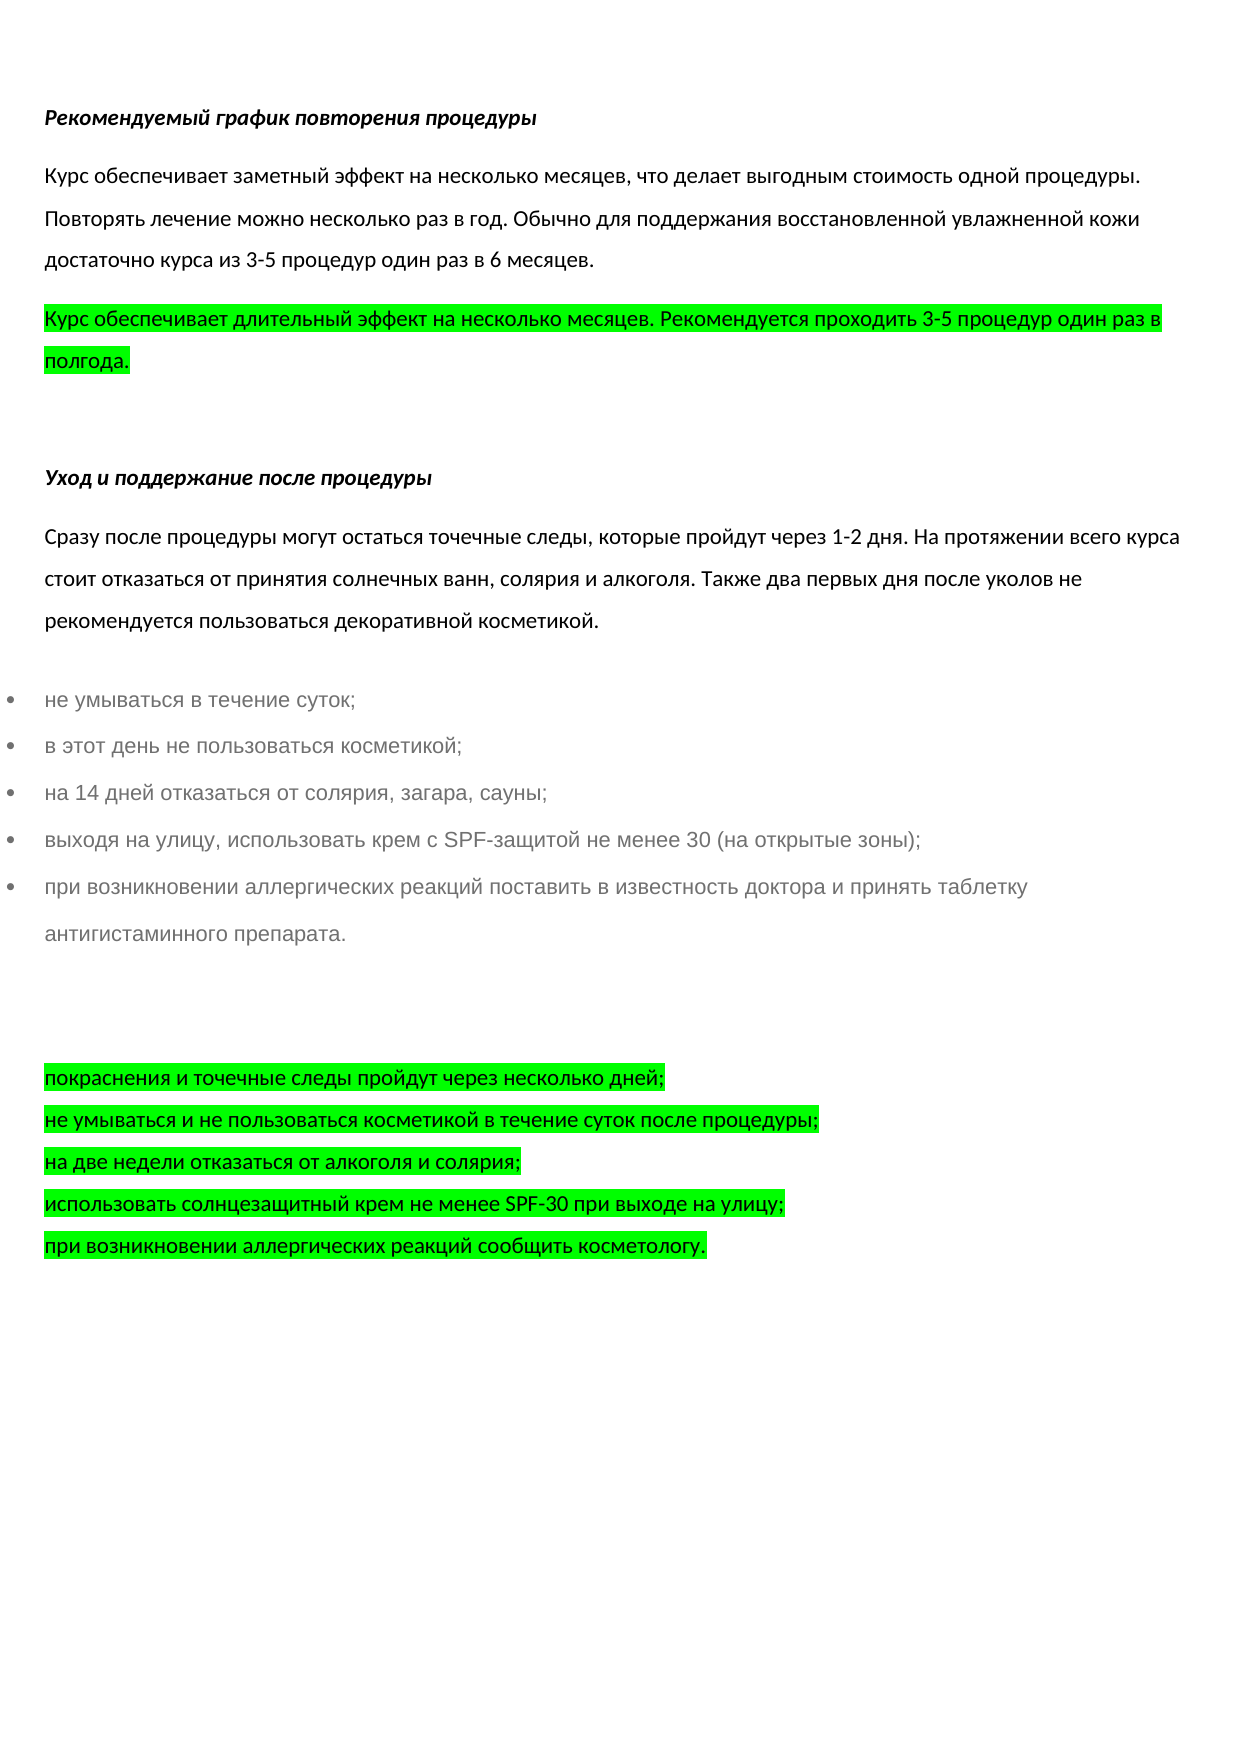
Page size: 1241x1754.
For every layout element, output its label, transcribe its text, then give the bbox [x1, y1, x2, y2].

text Уход и поддержание после процедуры [44, 463, 1211, 492]
list выходя на улицу, использовать крем с SPF-защитой не менее 30 (на открытые зоны); [7, 805, 1211, 852]
list на 14 дней отказаться от солярия, загара, сауны; [7, 758, 1211, 805]
list в этот день не пользоваться косметикой; [7, 712, 1211, 758]
text Сразу после процедуры могут остаться точечные следы, которые пройдут через 1-2 дня. На протяжении всего курса стоит отказаться от принятия солнечных ванн, солярия и алкоголя. Также два первых дня после уколов не рекомендуется пользоваться декоративной косметикой. [44, 522, 1211, 634]
text Курс обеспечивает длительный эффект на несколько месяцев. Рекомендуется проходить 3-5 процедур один раз в полгода. [44, 304, 1211, 374]
text покраснения и точечные следы пройдут через несколько дней; не умываться и не пользоваться косметикой в течение суток после процедуры; на две недели отказаться от алкоголя и солярия; использовать солнцезащитный крем не менее SPF-30 при выходе на улицу; при возникновении аллергических реакций сообщить косметологу. [44, 1063, 1211, 1259]
text Курс обеспечивает заметный эффект на несколько месяцев, что делает выгодным стоимость одной процедуры. Повторять лечение можно несколько раз в год. Обычно для поддержания восстановленной увлажненной кожи достаточно курса из 3-5 процедур один раз в 6 месяцев. [44, 162, 1211, 274]
text Рекомендуемый график повторения процедуры [44, 103, 1211, 131]
list не умываться в течение суток; [7, 665, 1211, 712]
list при возникновении аллергических реакций поставить в известность доктора и принять таблетку антигистаминного препарата. [7, 852, 1211, 946]
